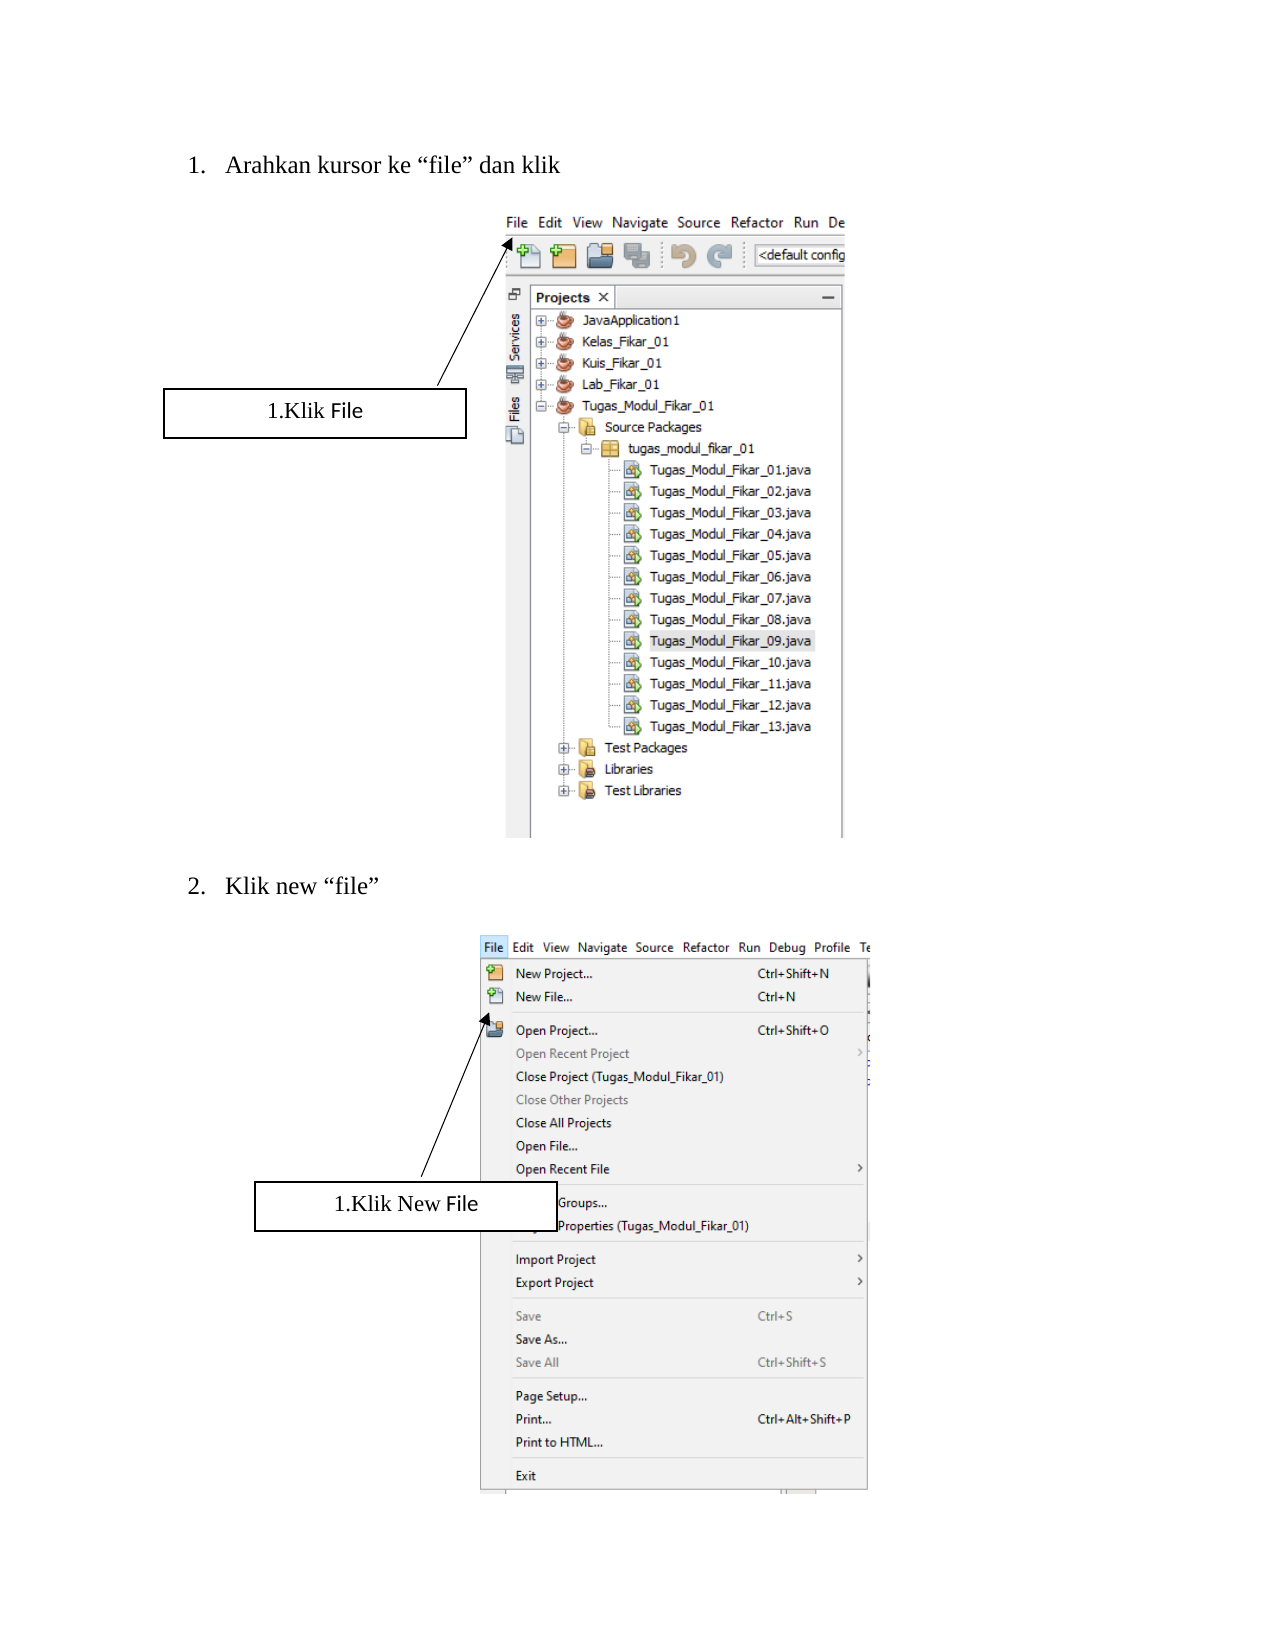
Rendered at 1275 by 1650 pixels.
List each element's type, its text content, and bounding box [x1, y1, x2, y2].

picture [505, 212, 845, 838]
list Klik new “file” [187, 871, 1125, 900]
picture [480, 933, 871, 1494]
list Arahkan kursor ke “file” dan klik [187, 150, 1125, 179]
